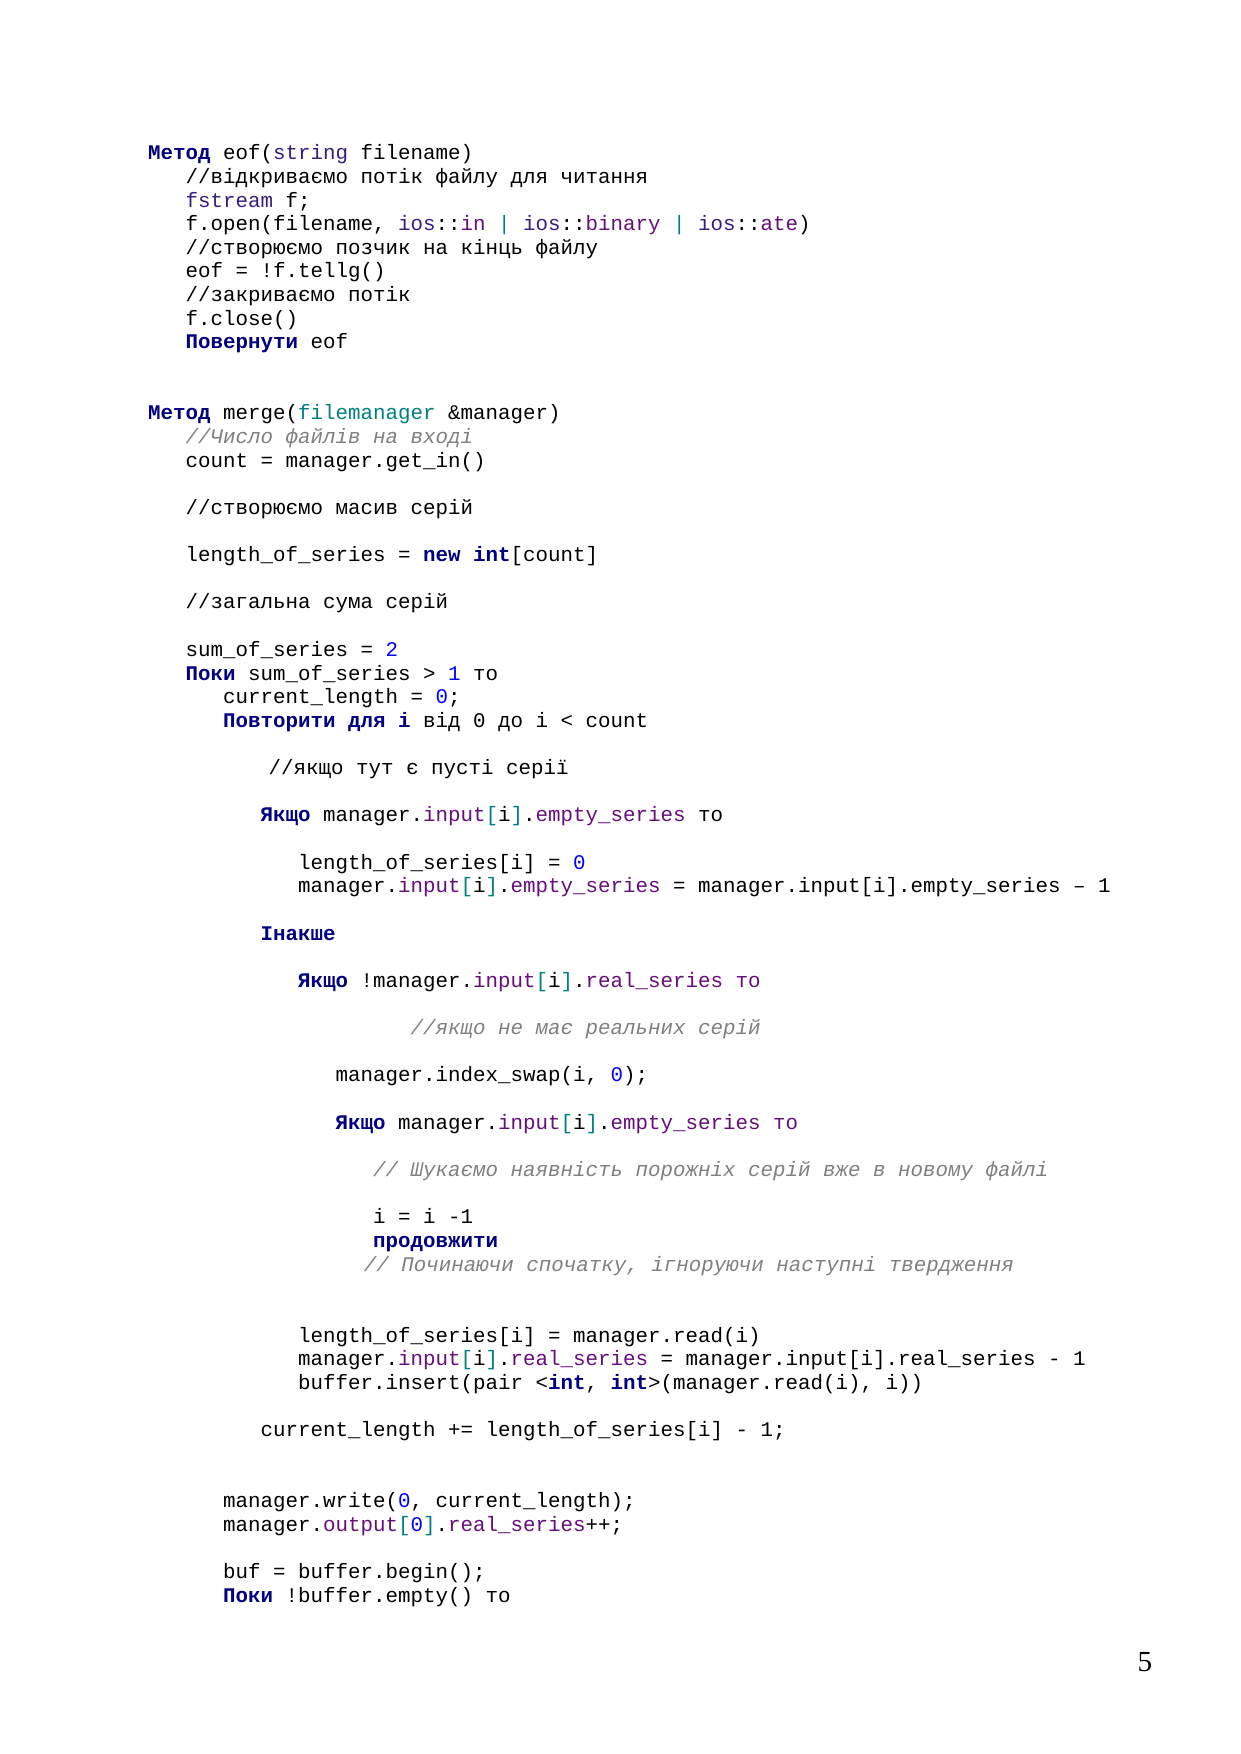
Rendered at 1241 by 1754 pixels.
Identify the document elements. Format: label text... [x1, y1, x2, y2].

text length_of_series = new int[count] [148, 521, 1152, 568]
text //якщо тут є пусті серії [148, 757, 1152, 781]
text Інакше Якщо !manager.input[i].real_series то [148, 899, 1152, 993]
text Якщо manager.input[i].empty_series то [148, 1088, 1152, 1135]
text length_of_series[i] = 0 manager.input[i].empty_series = manager.input[i].empty_series – 1 [148, 828, 1152, 899]
text //створюємо масив серій [148, 497, 1152, 521]
text Метод eof(string filename) //відкриваємо потік файлу для читання fstream f; f.open(filename, ios::in | ios::binary | ios::ate) [148, 119, 1152, 237]
text sum_of_series = 2 Поки sum_of_series > 1 то current_length = 0; Повторити для i від 0 до i < count [148, 615, 1152, 733]
text //якщо не має реальних серій manager.index_swap(i, 0); [148, 1017, 1152, 1088]
text // Шукаємо наявність порожніх серій вже в новому файлі i = i -1 продовжити [148, 1159, 1152, 1254]
text //створюємо позчик на кінць файлу eof = !f.tellg() [148, 237, 1152, 284]
text //загальна сума серій [148, 592, 1152, 615]
text //Число файлів на вході count = manager.get_in() [148, 426, 1152, 473]
text //закриваємо потік f.close() Повернути eof Метод merge(filemanager &manager) [148, 284, 1152, 426]
text Якщо manager.input[i].empty_series то [148, 781, 1152, 828]
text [148, 1254, 1152, 1608]
